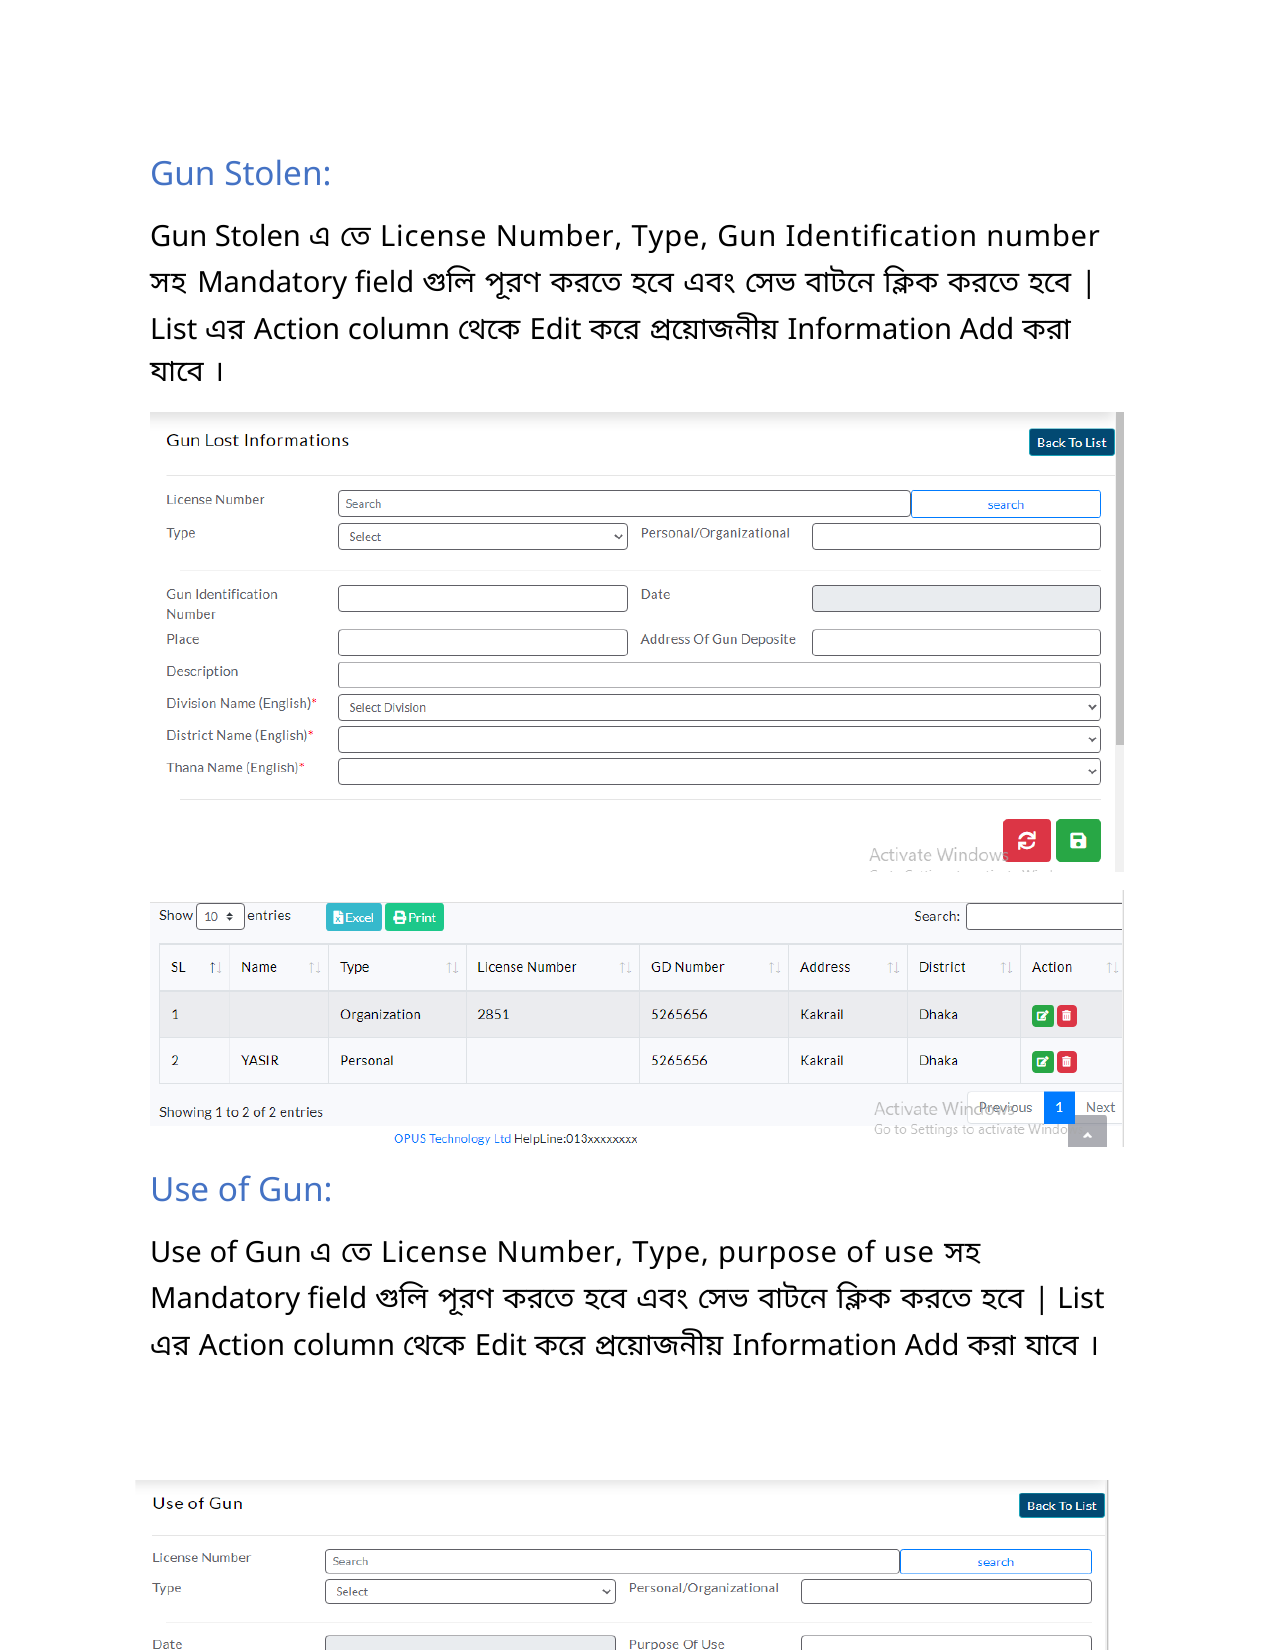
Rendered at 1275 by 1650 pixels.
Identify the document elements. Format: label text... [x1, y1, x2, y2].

text Gun Stolen: [150, 150, 1125, 195]
picture [150, 412, 1124, 872]
text Gun Stolen এ তে License Number, Type, Gun Identification number সহ Mandatory field গুলি পূরণ করতে হবে এবং সেভ বাটনে ক্লিক করতে হবে | List এর Action column থেকে Edit করে প্রয়োজনীয় Information Add করা যাবে । [150, 216, 1125, 393]
text Use of Gun এ তে License Number, Type, purpose of use সহ Mandatory field গুলি পূরণ করতে হবে এবং সেভ বাটনে ক্লিক করতে হবে | List এর Action column থেকে Edit করে প্রয়োজনীয় Information Add করা যাবে । [150, 1232, 1125, 1367]
text Use of Gun: [150, 1166, 1125, 1211]
picture [135, 1480, 1109, 1650]
picture [150, 890, 1124, 1147]
